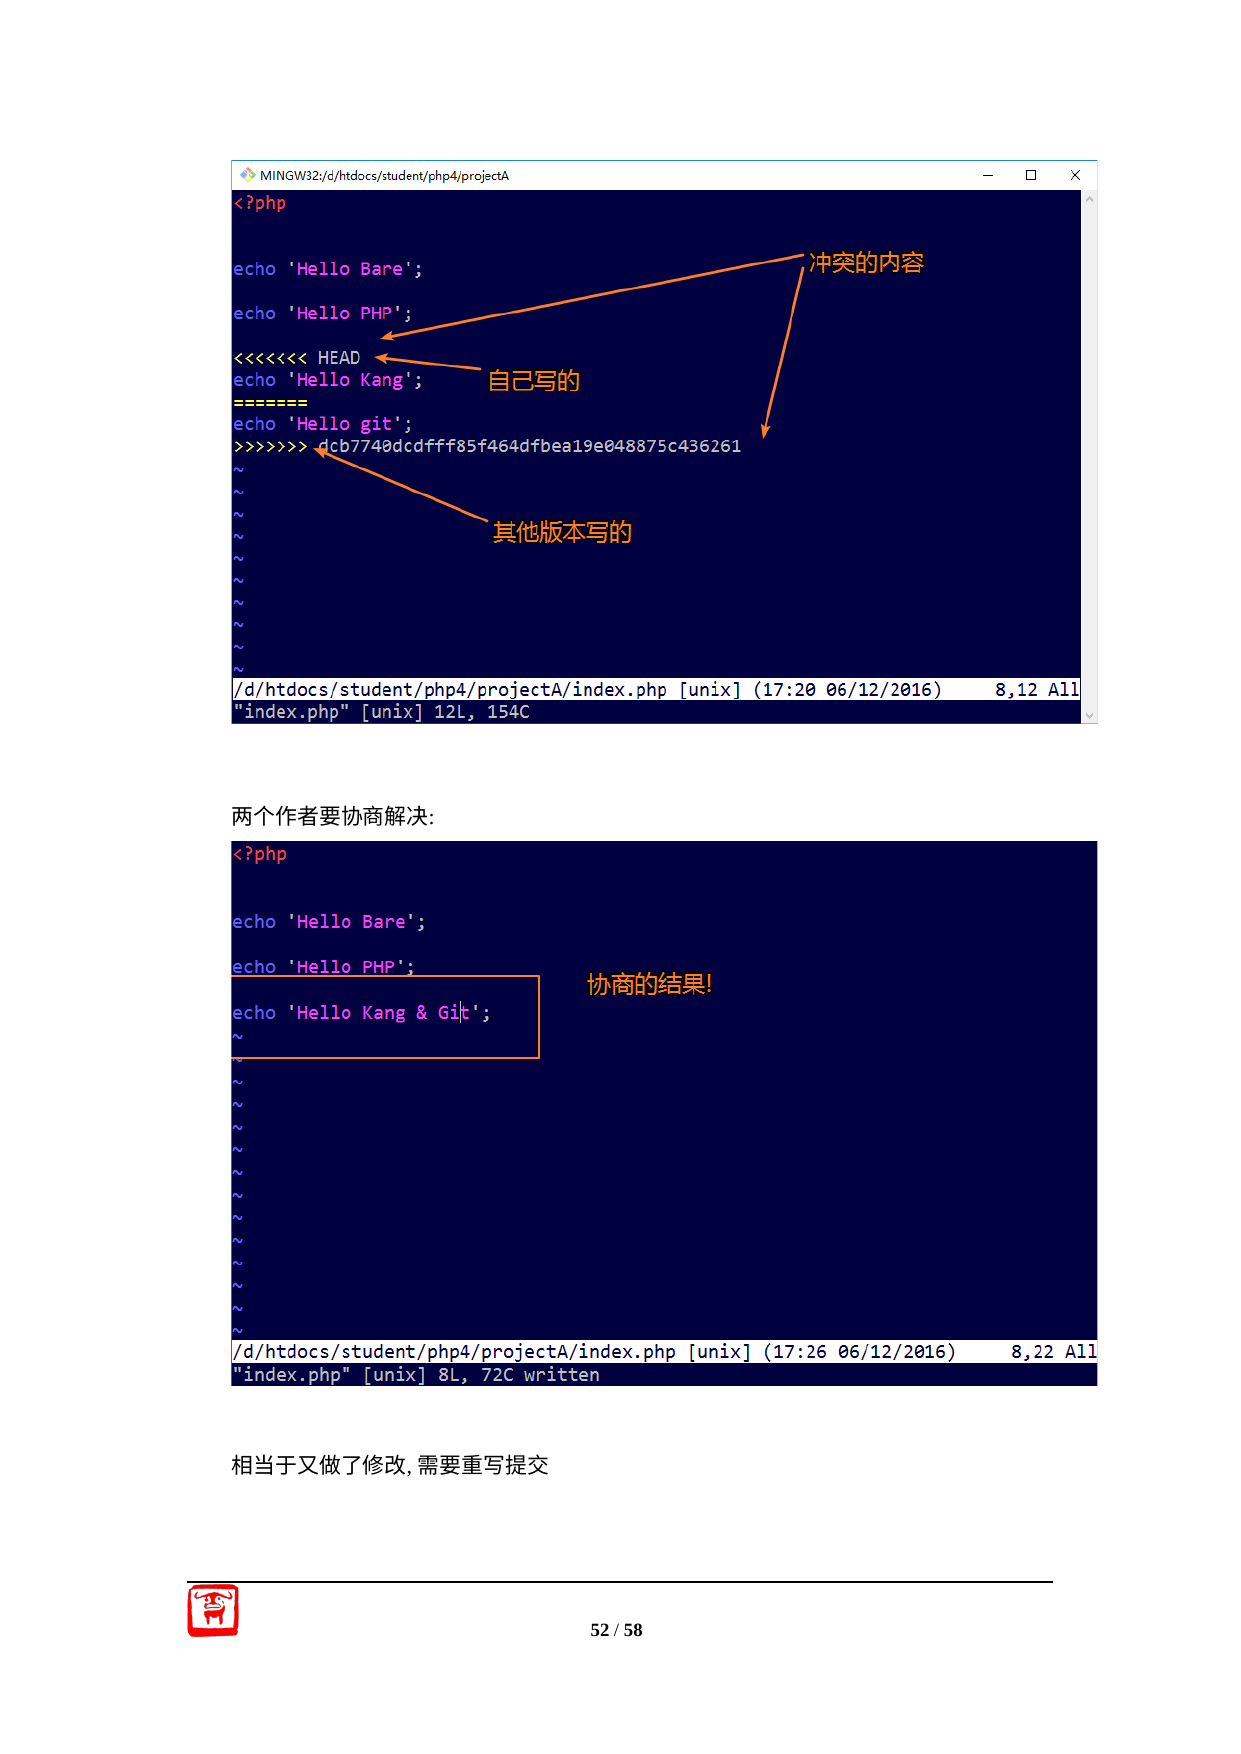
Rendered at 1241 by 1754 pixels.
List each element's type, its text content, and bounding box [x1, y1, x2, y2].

picture [187, 1584, 239, 1637]
picture [231, 160, 1098, 724]
text 相当于又做了修改, 需要重写提交 [187, 1447, 1053, 1480]
text 两个作者要协商解决: [187, 798, 1053, 831]
picture [231, 841, 1098, 1386]
